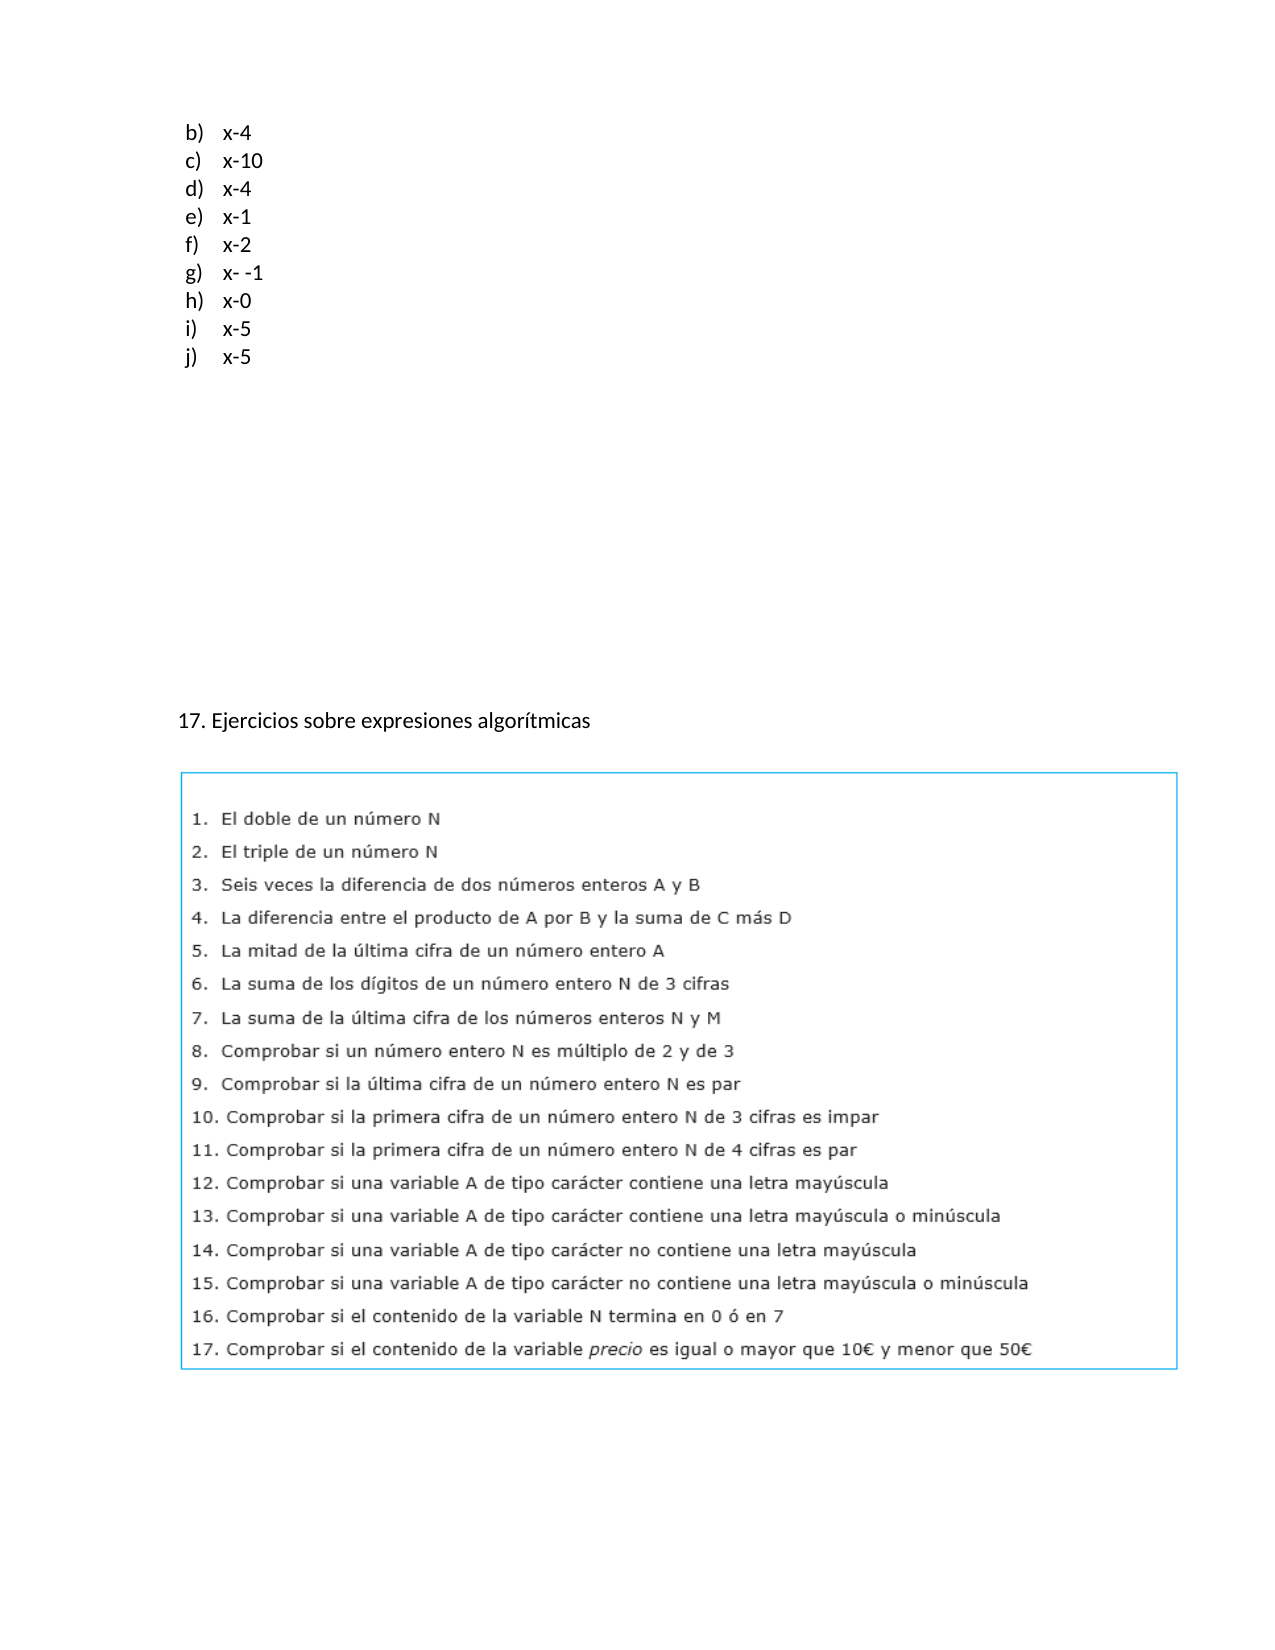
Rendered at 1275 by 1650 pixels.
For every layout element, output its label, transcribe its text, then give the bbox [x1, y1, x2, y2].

text 17. Ejercicios sobre expresiones algorítmicas [177, 707, 1157, 734]
list x-10 [185, 146, 1157, 174]
list x-2 [185, 230, 1157, 258]
list x- -1 [185, 258, 1157, 286]
list x-5 [185, 314, 1157, 342]
list x-4 [185, 118, 1157, 146]
list x-1 [185, 202, 1157, 230]
list x-0 [185, 286, 1157, 314]
list x-5 [185, 342, 1157, 370]
list x-4 [185, 174, 1157, 202]
picture [177, 763, 1187, 1383]
